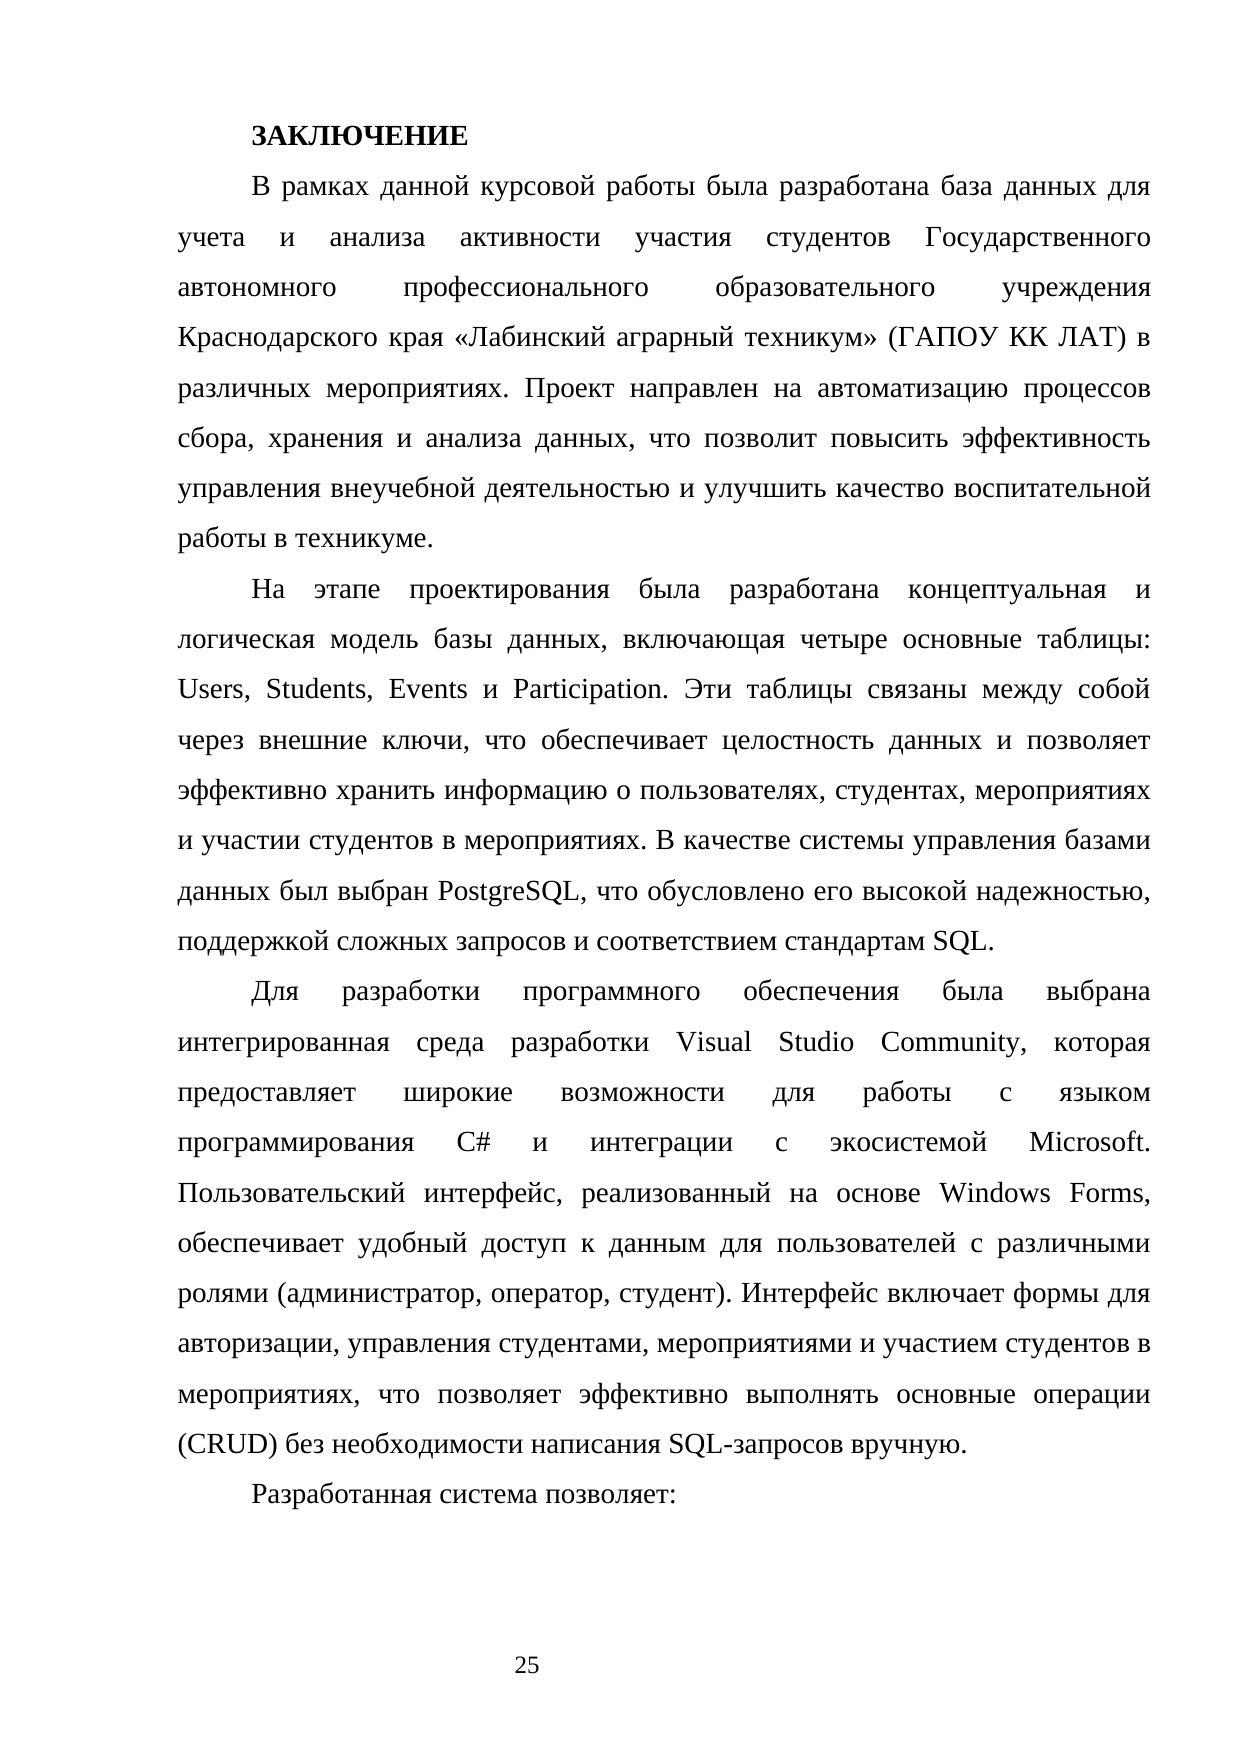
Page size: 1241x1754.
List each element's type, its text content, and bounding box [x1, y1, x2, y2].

text В рамках данной курсовой работы была разработана база данных для учета и анализа активности участия студентов Государственного автономного профессионального образовательного учреждения Краснодарского края «Лабинский аграрный техникум» (ГАПОУ КК ЛАТ) в различных мероприятиях. Проект направлен на автоматизацию процессов сбора, хранения и анализа данных, что позволит повысить эффективность управления внеучебной деятельностью и улучшить качество воспитательной работы в техникуме. [177, 168, 1152, 554]
text Разработанная система позволяет: [177, 1477, 1152, 1510]
text Для разработки программного обеспечения была выбрана интегрированная среда разработки Visual Studio Community, которая предоставляет широкие возможности для работы с языком программирования C# и интеграции с экосистемой Microsoft. Пользовательский интерфейс, реализованный на основе Windows Forms, обеспечивает удобный доступ к данным для пользователей с различными ролями (администратор, оператор, студент). Интерфейс включает формы для авторизации, управления студентами, мероприятиями и участием студентов в мероприятиях, что позволяет эффективно выполнять основные операции (CRUD) без необходимости написания SQL-запросов вручную. [177, 973, 1152, 1460]
text На этапе проектирования была разработана концептуальная и логическая модель базы данных, включающая четыре основные таблицы: Users, Students, Events и Participation. Эти таблицы связаны между собой через внешние ключи, что обеспечивает целостность данных и позволяет эффективно хранить информацию о пользователях, студентах, мероприятиях и участии студентов в мероприятиях. В качестве системы управления базами данных был выбран PostgreSQL, что обусловлено его высокой надежностью, поддержкой сложных запросов и соответствием стандартам SQL. [177, 571, 1152, 957]
text ЗАКЛЮЧЕНИЕ [177, 118, 1152, 152]
